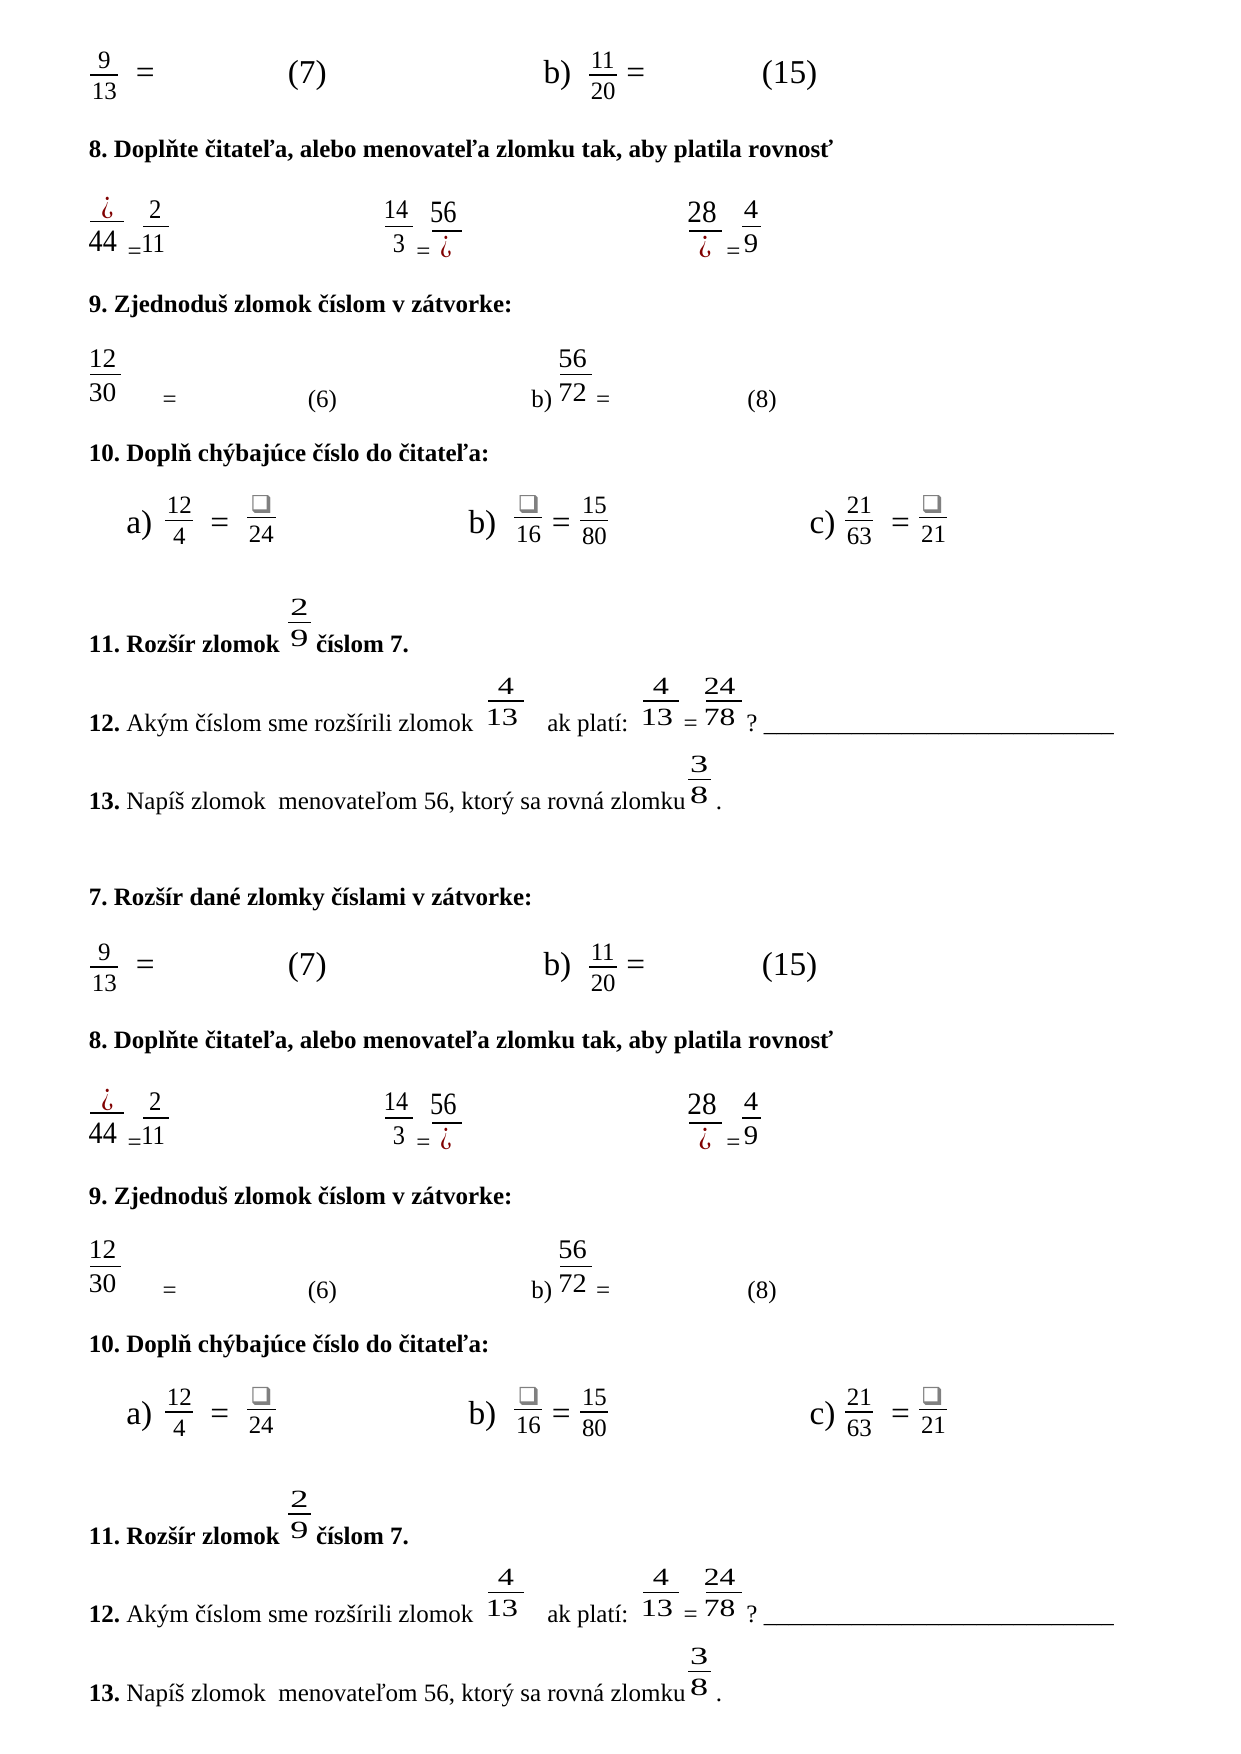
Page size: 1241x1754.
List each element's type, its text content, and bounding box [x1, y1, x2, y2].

text 9. Zjednoduš zlomok číslom v zátvorke: [89, 289, 1196, 318]
text 13. Napíš zlomok menovateľom 56, ktorý sa rovná zlomku. [89, 1642, 1196, 1707]
text 12. Akým číslom sme rozšírili zlomok ak platí: = ? ____________________________ [89, 1564, 1196, 1628]
text = (7) b) = (15) [89, 936, 1196, 999]
text = (6) b) = (8) [89, 343, 1196, 413]
text 12. Akým číslom sme rozšírili zlomok ak platí: = ? ____________________________ [89, 672, 1196, 736]
list = b) = c) = [126, 492, 1196, 551]
text 8. Doplňte čitateľa, alebo menovateľa zlomku tak, aby platila rovnosť [89, 134, 1196, 162]
text 13. Napíš zlomok menovateľom 56, ktorý sa rovná zlomku. [89, 751, 1196, 815]
text 8. Doplňte čitateľa, alebo menovateľa zlomku tak, aby platila rovnosť [89, 1025, 1196, 1054]
text = (7) b) = (15) [89, 44, 1196, 107]
text = = = [89, 162, 1196, 264]
text 11. Rozšír zlomok číslom 7. [89, 551, 1196, 658]
text = = = [89, 1054, 1196, 1156]
text 9. Zjednoduš zlomok číslom v zátvorke: [89, 1181, 1196, 1210]
text 7. Rozšír dané zlomky číslami v zátvorke: [89, 882, 1196, 911]
text 10. Doplň chýbajúce číslo do čitateľa: [89, 438, 1196, 466]
list = b) = c) = [126, 1383, 1196, 1442]
text 11. Rozšír zlomok číslom 7. [89, 1442, 1196, 1549]
text 10. Doplň chýbajúce číslo do čitateľa: [89, 1329, 1196, 1358]
text = (6) b) = (8) [89, 1235, 1196, 1304]
